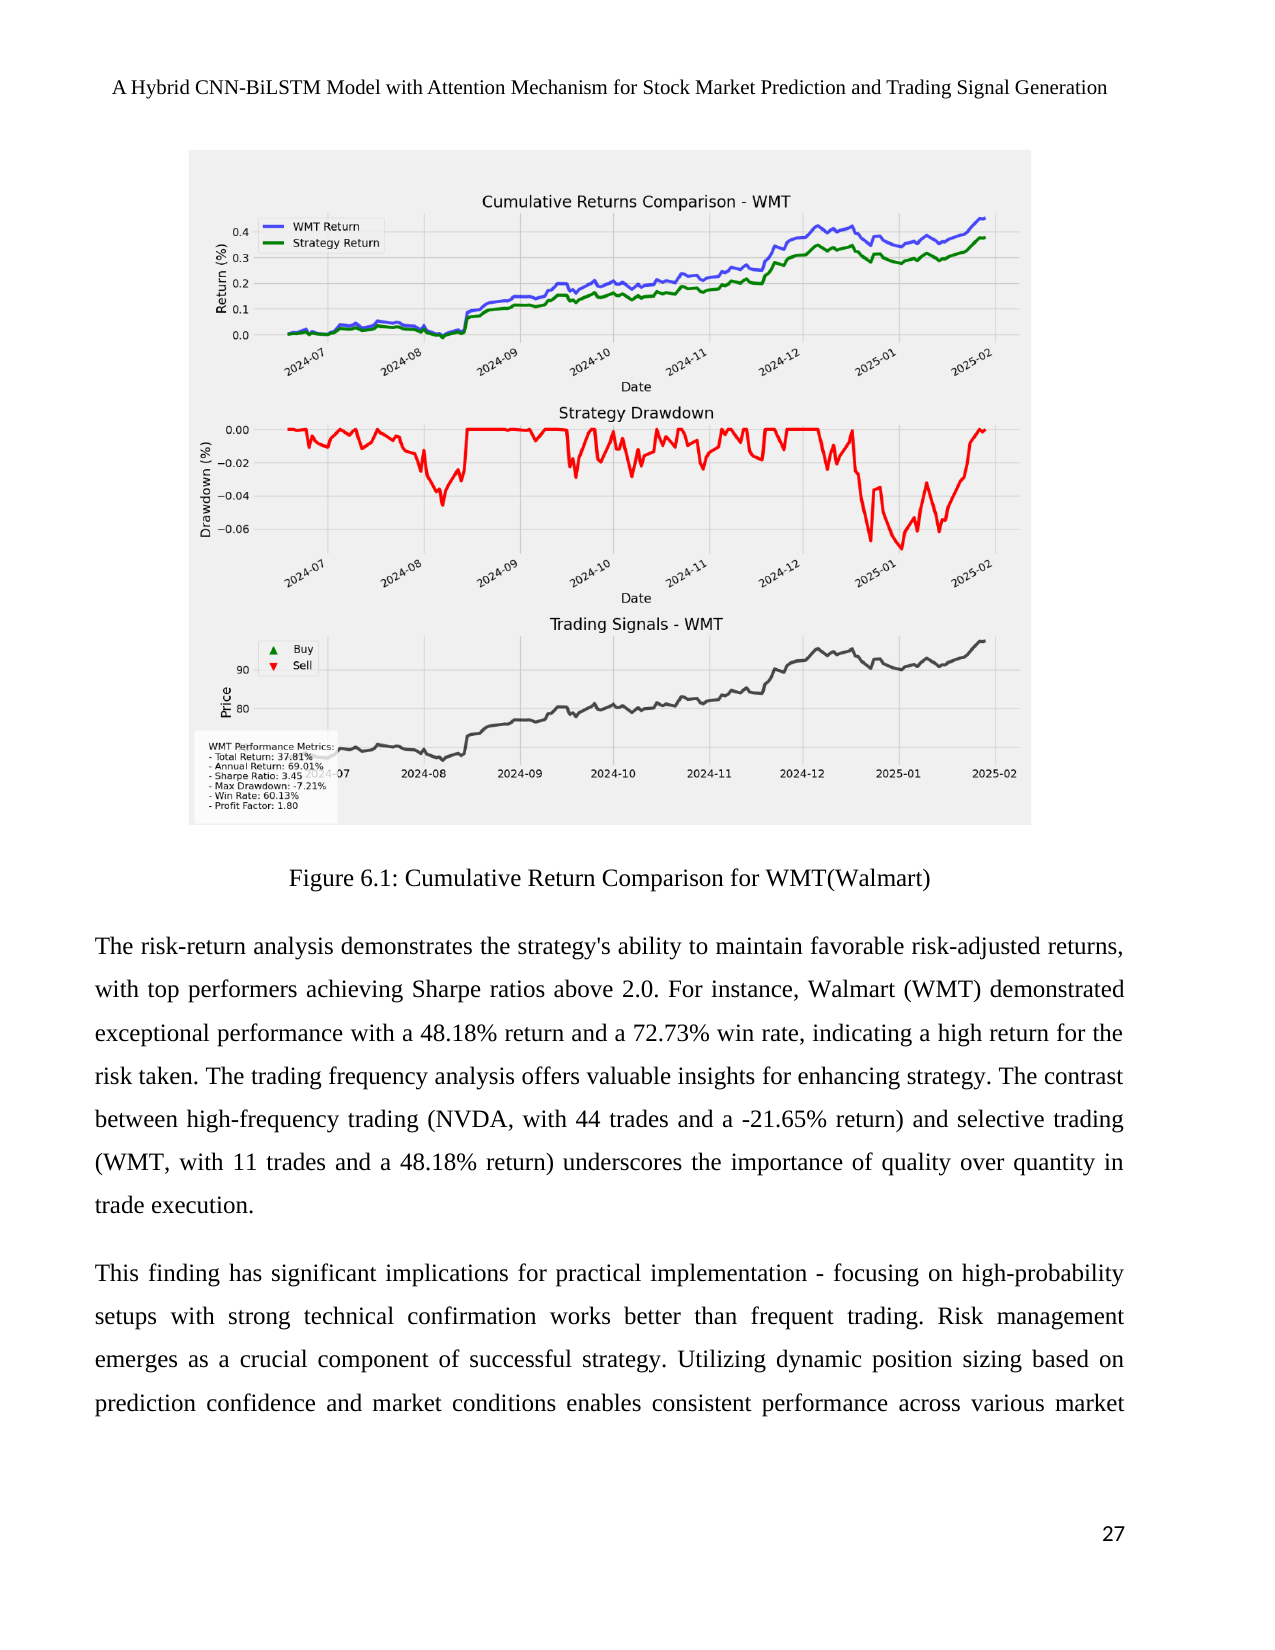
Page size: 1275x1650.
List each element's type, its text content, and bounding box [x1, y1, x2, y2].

picture [188, 150, 1032, 825]
text Figure 6.1: Cumulative Return Comparison for WMT(Walmart) [94, 863, 1125, 892]
text The risk-return analysis demonstrates the strategy's ability to maintain favorable risk-adjusted returns, with top performers achieving Sharpe ratios above 2.0. For instance, Walmart (WMT) demonstrated exceptional performance with a 48.18% return and a 72.73% win rate, indicating a high return for the risk taken. The trading frequency analysis offers valuable insights for enhancing strategy. The contrast between high-frequency trading (NVDA, with 44 trades and a -21.65% return) and selective trading (WMT, with 11 trades and a 48.18% return) underscores the importance of quality over quantity in trade execution. [94, 931, 1125, 1219]
